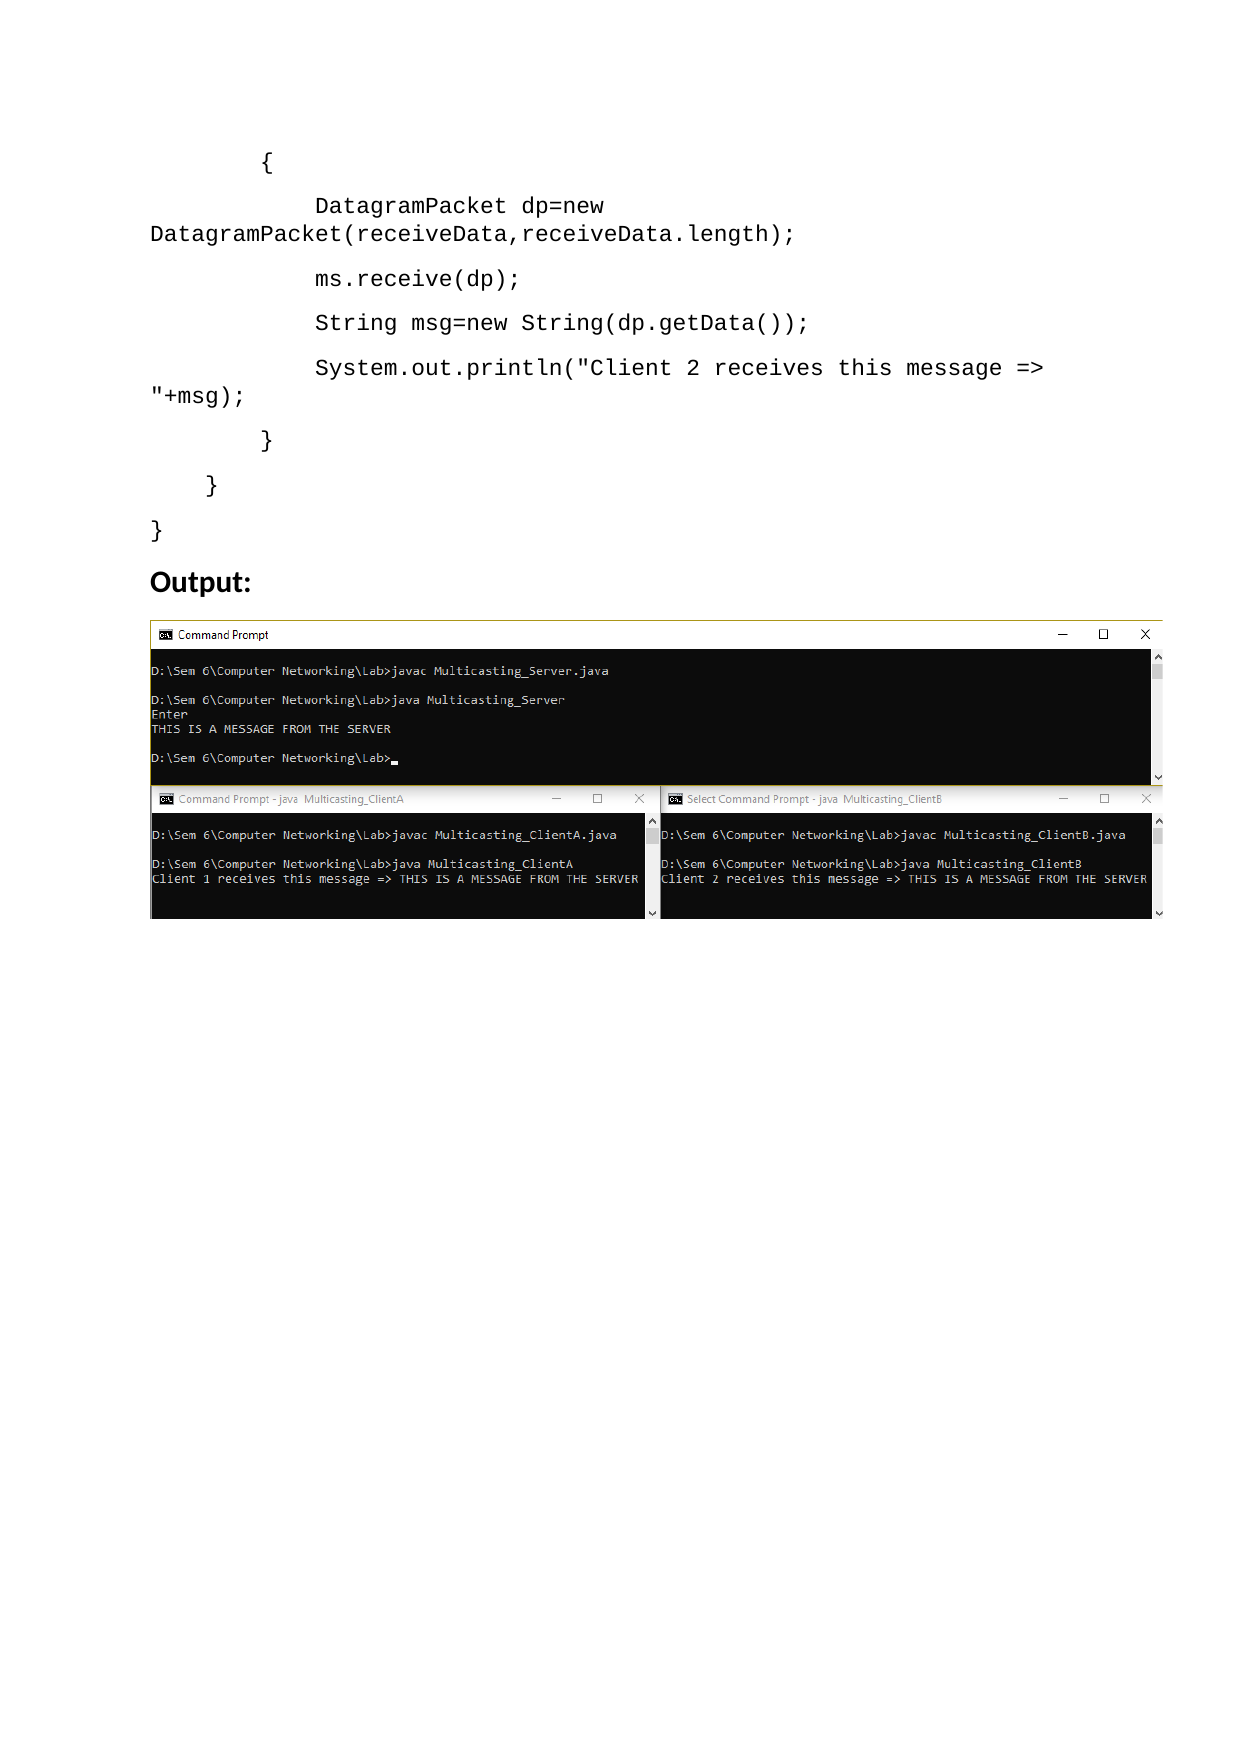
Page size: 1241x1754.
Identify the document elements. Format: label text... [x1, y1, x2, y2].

text ms.receive(dp); [150, 267, 1090, 293]
picture [150, 620, 1163, 919]
text } [150, 473, 1090, 499]
text } [150, 429, 1090, 455]
text } [150, 518, 1090, 544]
text { [150, 150, 1090, 176]
text Output: [150, 562, 1090, 601]
text DatagramPacket dp=new DatagramPacket(receiveData,receiveData.length); [150, 194, 1090, 248]
text System.out.println("Client 2 receives this message => "+msg); [150, 356, 1090, 410]
text String msg=new String(dp.getData()); [150, 312, 1090, 338]
